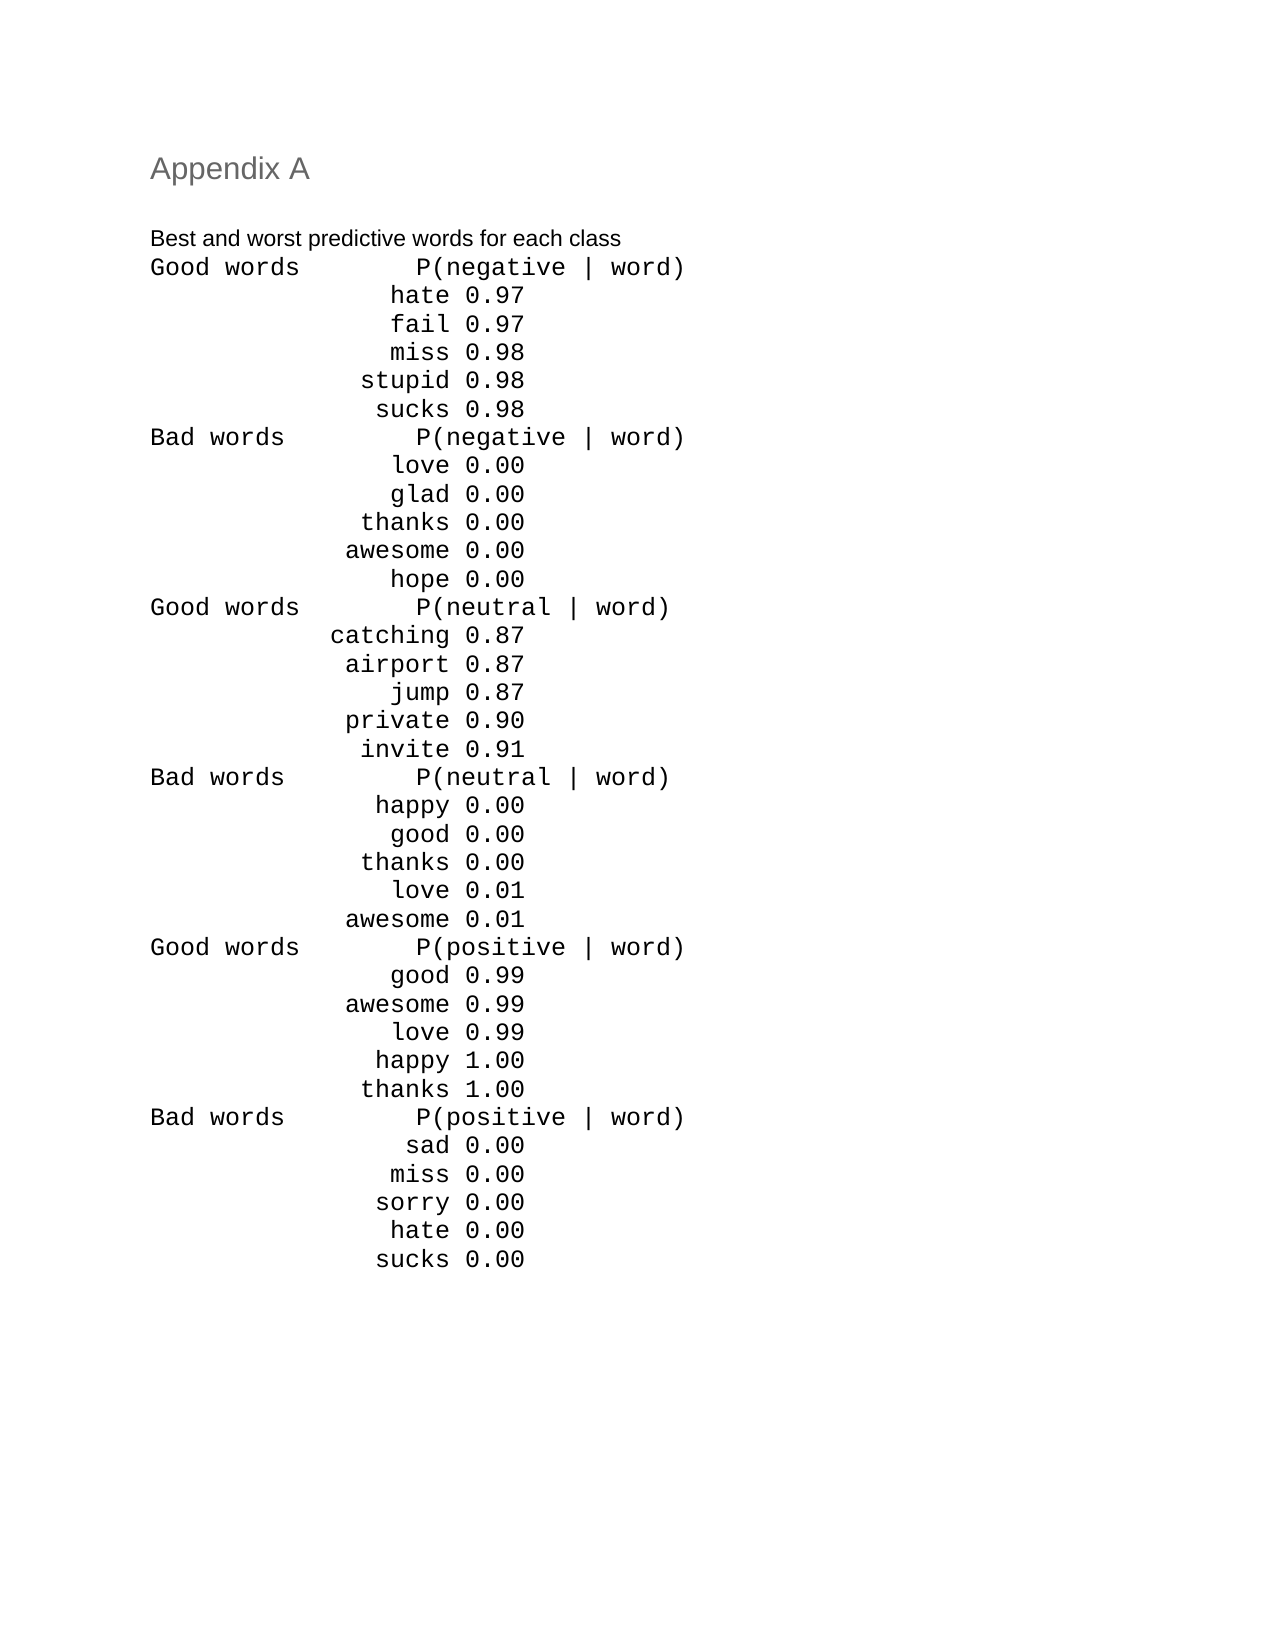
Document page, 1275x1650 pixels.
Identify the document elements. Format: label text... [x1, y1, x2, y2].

text good 0.99 [150, 963, 1125, 991]
text love 0.99 [150, 1020, 1125, 1048]
subtitle Appendix A [150, 150, 1125, 186]
text Good words P(neutral | word) [150, 595, 1125, 623]
text sorry 0.00 [150, 1190, 1125, 1218]
text thanks 0.00 [150, 510, 1125, 538]
text Bad words P(negative | word) [150, 425, 1125, 453]
text sad 0.00 [150, 1133, 1125, 1161]
text Good words P(positive | word) [150, 935, 1125, 963]
text hate 0.97 [150, 283, 1125, 311]
text glad 0.00 [150, 481, 1125, 510]
text fail 0.97 [150, 311, 1125, 340]
text Good words P(negative | word) [150, 255, 1125, 283]
text thanks 0.00 [150, 850, 1125, 878]
text hope 0.00 [150, 566, 1125, 595]
text sucks 0.00 [150, 1246, 1125, 1275]
text Best and worst predictive words for each class [150, 224, 1125, 251]
text happy 1.00 [150, 1048, 1125, 1076]
text love 0.01 [150, 878, 1125, 906]
text catching 0.87 [150, 623, 1125, 651]
text sucks 0.98 [150, 396, 1125, 425]
text awesome 0.99 [150, 991, 1125, 1020]
text Bad words P(neutral | word) [150, 765, 1125, 793]
text awesome 0.00 [150, 538, 1125, 566]
text hate 0.00 [150, 1218, 1125, 1246]
text miss 0.98 [150, 340, 1125, 368]
text miss 0.00 [150, 1161, 1125, 1190]
text jump 0.87 [150, 680, 1125, 708]
text love 0.00 [150, 453, 1125, 481]
text good 0.00 [150, 821, 1125, 850]
text awesome 0.01 [150, 906, 1125, 935]
text Bad words P(positive | word) [150, 1105, 1125, 1133]
text thanks 1.00 [150, 1076, 1125, 1105]
text invite 0.91 [150, 736, 1125, 765]
text private 0.90 [150, 708, 1125, 736]
text stupid 0.98 [150, 368, 1125, 396]
text happy 0.00 [150, 793, 1125, 821]
text airport 0.87 [150, 651, 1125, 680]
